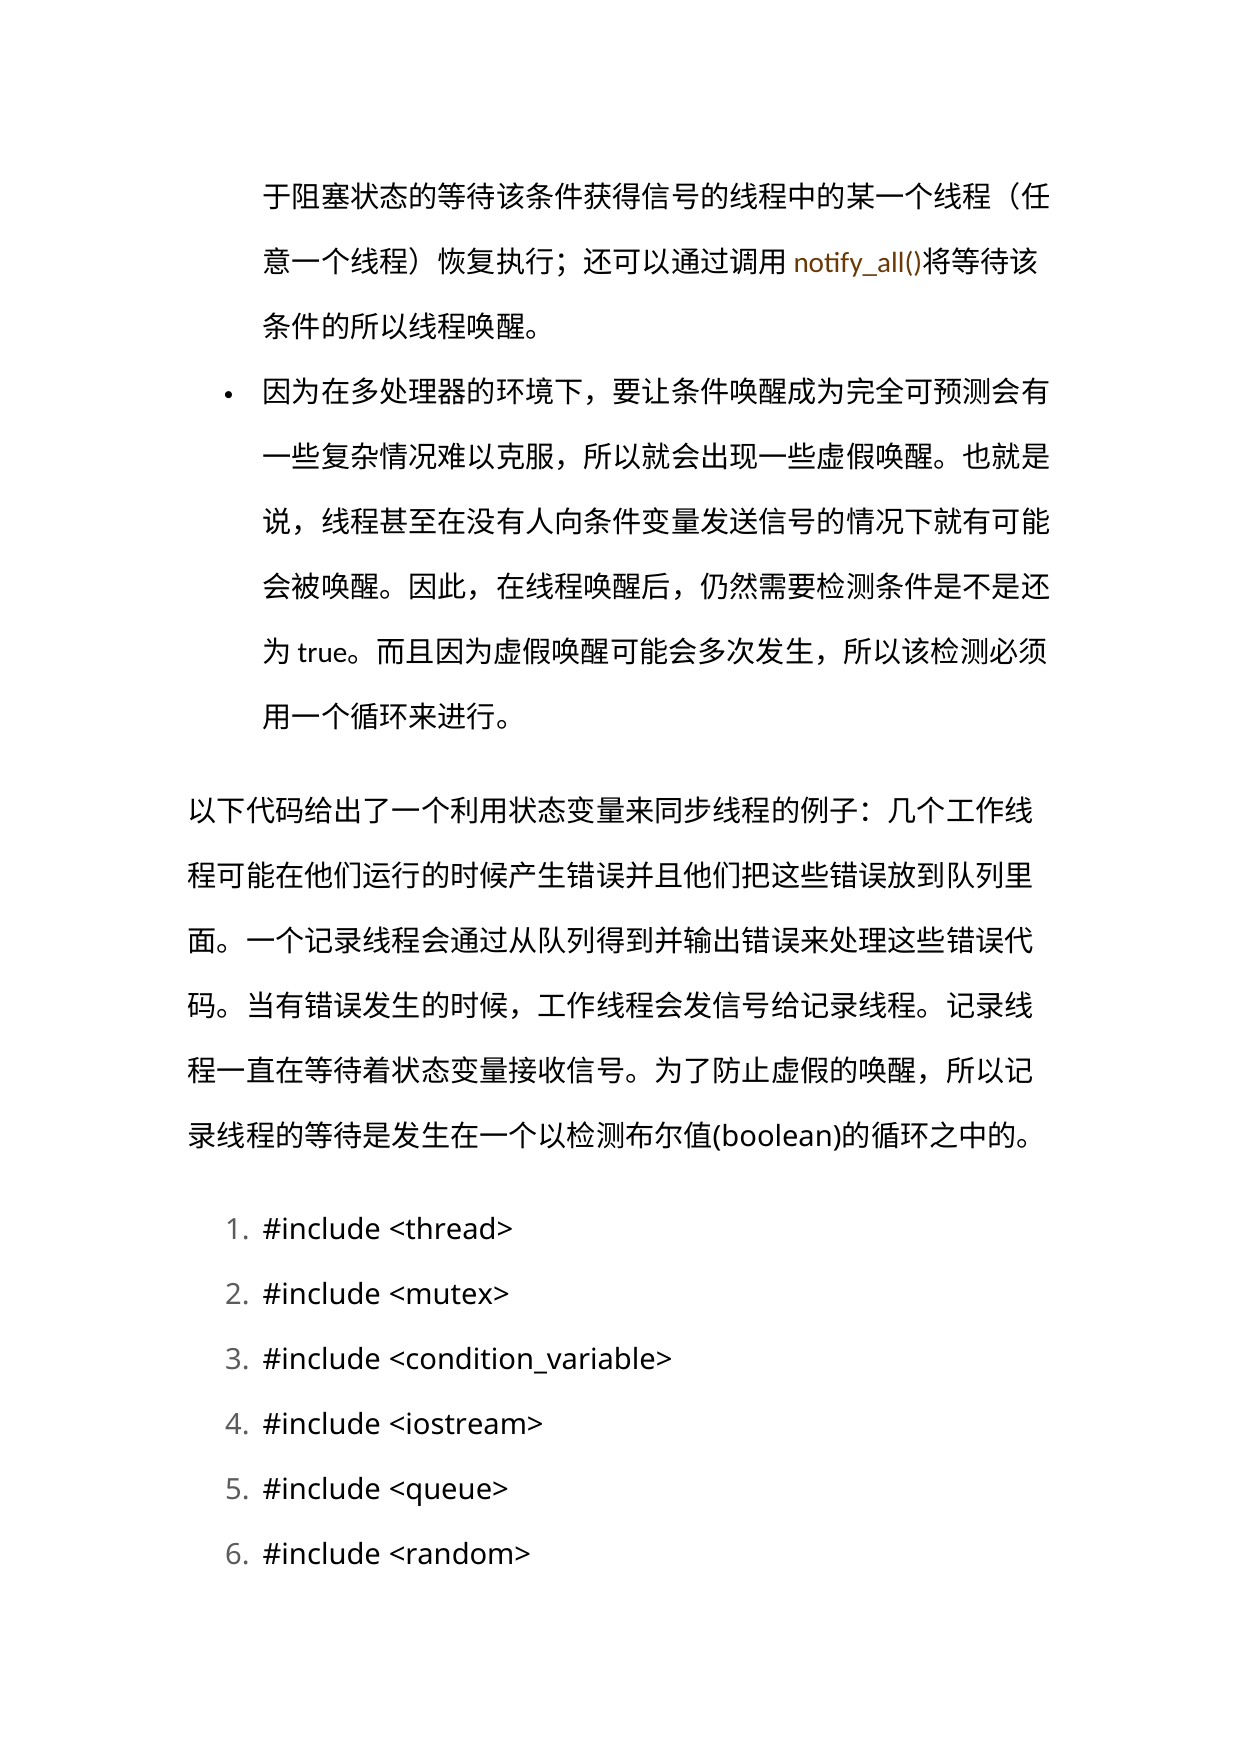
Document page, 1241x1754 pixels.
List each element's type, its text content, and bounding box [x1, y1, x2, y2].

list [225, 162, 1053, 357]
list #include <mutex> [225, 1260, 1053, 1325]
list #include <random> [225, 1520, 1053, 1585]
list #include <condition_variable> [225, 1325, 1053, 1390]
list #include <queue> [225, 1455, 1053, 1520]
text 以下代码给出了一个利用状态变量来同步线程的例子：几个工作线程可能在他们运行的时候产生错误并且他们把这些错误放到队列里面。一个记录线程会通过从队列得到并输出错误来处理这些错误代码。当有错误发生的时候，工作线程会发信号给记录线程。记录线程一直在等待着状态变量接收信号。为了防止虚假的唤醒，所以记录线程的等待是发生在一个以检测布尔值(boolean)的循环之中的。 [187, 776, 1053, 1166]
list #include <thread> [225, 1195, 1053, 1260]
list #include <iostream> [225, 1390, 1053, 1455]
list 因为在多处理器的环境下，要让条件唤醒成为完全可预测会有一些复杂情况难以克服，所以就会出现一些虚假唤醒。也就是说，线程甚至在没有人向条件变量发送信号的情况下就有可能会被唤醒。因此，在线程唤醒后，仍然需要检测条件是不是还为true。而且因为虚假唤醒可能会多次发生，所以该检测必须用一个循环来进行。 [225, 357, 1053, 747]
